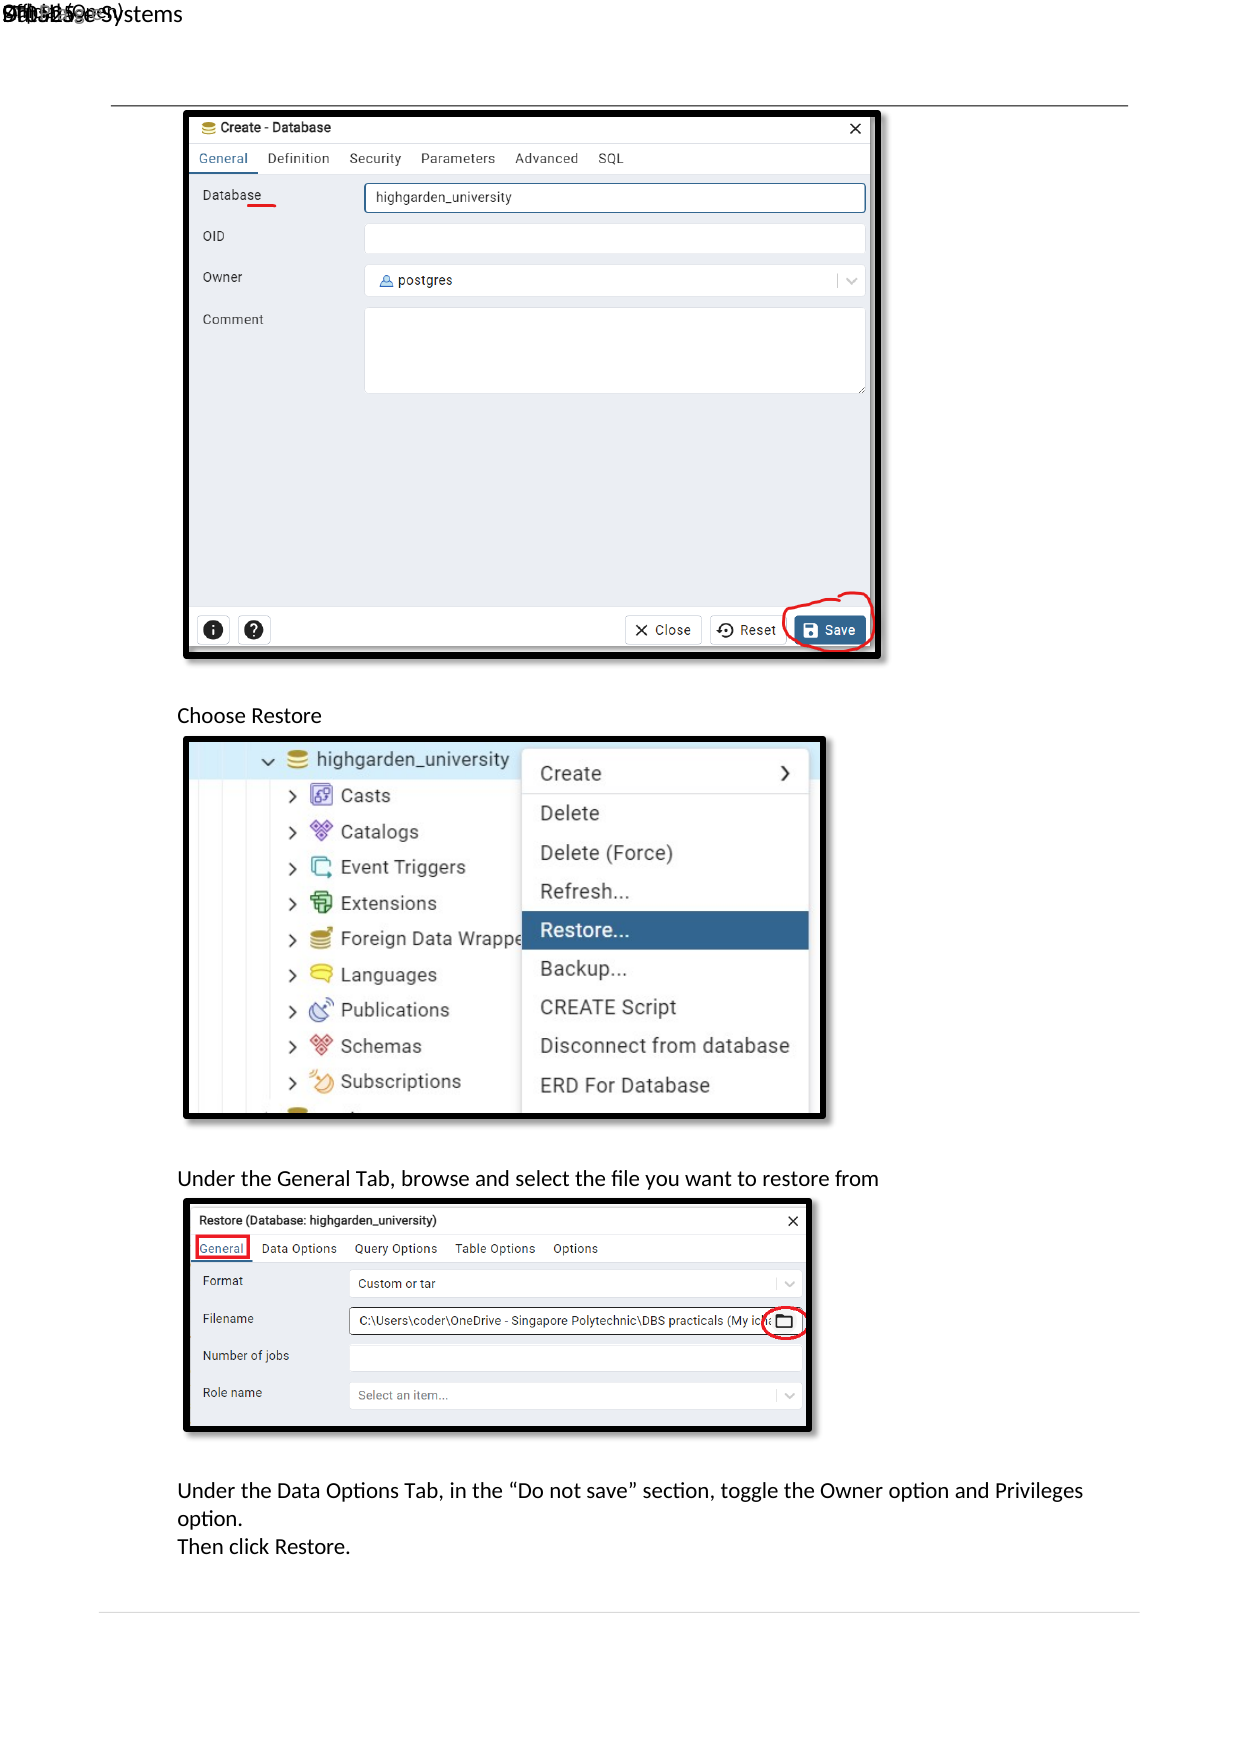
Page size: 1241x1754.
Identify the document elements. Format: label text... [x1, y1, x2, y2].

picture [179, 731, 840, 1133]
picture [179, 1193, 826, 1445]
text Under the General Tab, browse and select the file you want to restore from [177, 1164, 1146, 1192]
text Then click Restore. [177, 1532, 1146, 1560]
picture [179, 106, 895, 672]
text Choose Restore [177, 701, 1146, 729]
text Under the Data Options Tab, in the “Do not save” section, toggle the Owner option and Privileges option. [177, 1476, 1142, 1532]
